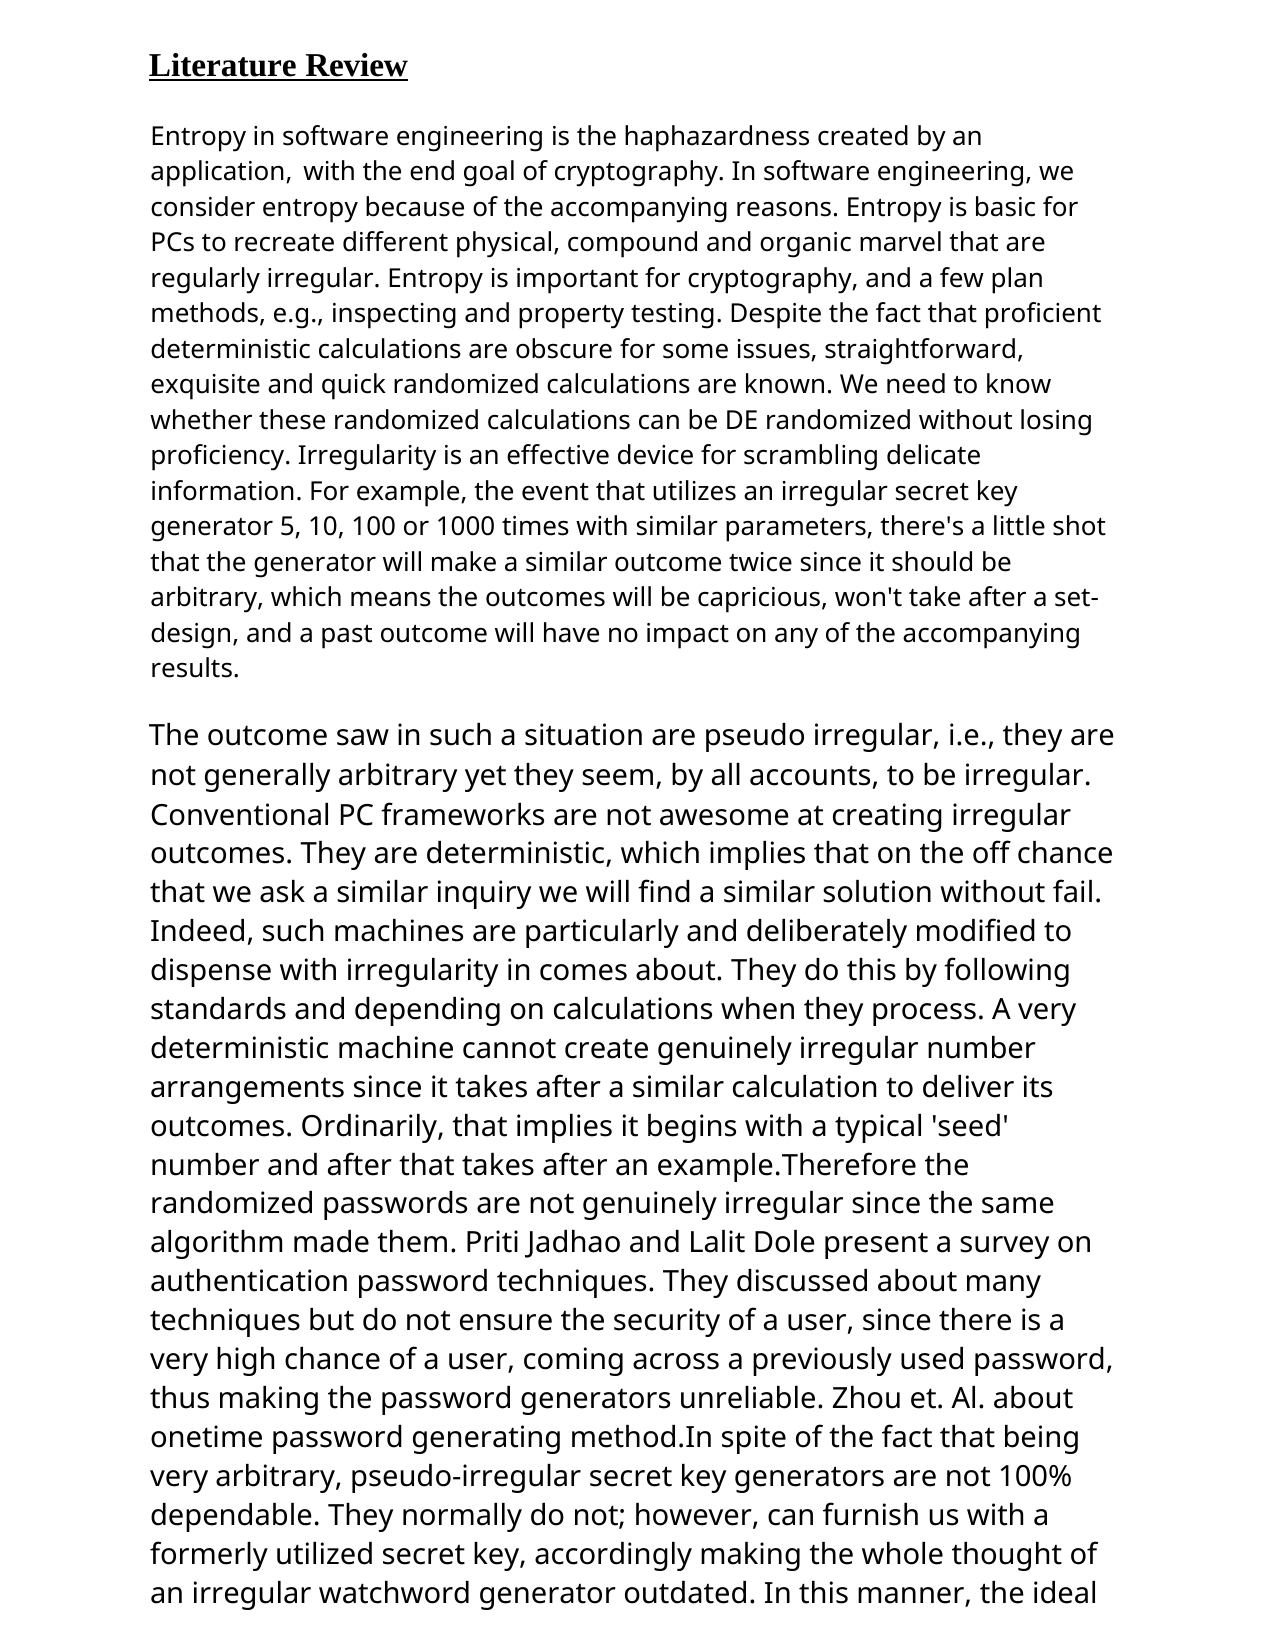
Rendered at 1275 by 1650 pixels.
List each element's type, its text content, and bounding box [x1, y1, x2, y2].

text The outcome saw in such a situation are pseudo irregular, i.e., they are not generally arbitrary yet they seem, by all accounts, to be irregular. [149, 715, 1137, 794]
subtitle Literature Review [149, 46, 1137, 84]
text Entropy in software engineering is the haphazardness created by an application, with the end goal of cryptography. In software engineering, we consider entropy because of the accompanying reasons. Entropy is basic for PCs to recreate different physical, compound and organic marvel that are regularly irregular. Entropy is important for cryptography, and a few plan methods, e.g., inspecting and property testing. Despite the fact that proficient deterministic calculations are obscure for some issues, straightforward, exquisite and quick randomized calculations are known. We need to know whether these randomized calculations can be DE randomized without losing proficiency. Irregularity is an effective device for scrambling delicate information. For example, the event that utilizes an irregular secret key generator 5, 10, 100 or 1000 times with similar parameters, there's a little shot that the generator will make a similar outcome twice since it should be arbitrary, which means the outcomes will be capricious, won't take after a set-design, and a past outcome will have no impact on any of the accompanying results. [150, 117, 1116, 686]
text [150, 794, 1123, 1612]
